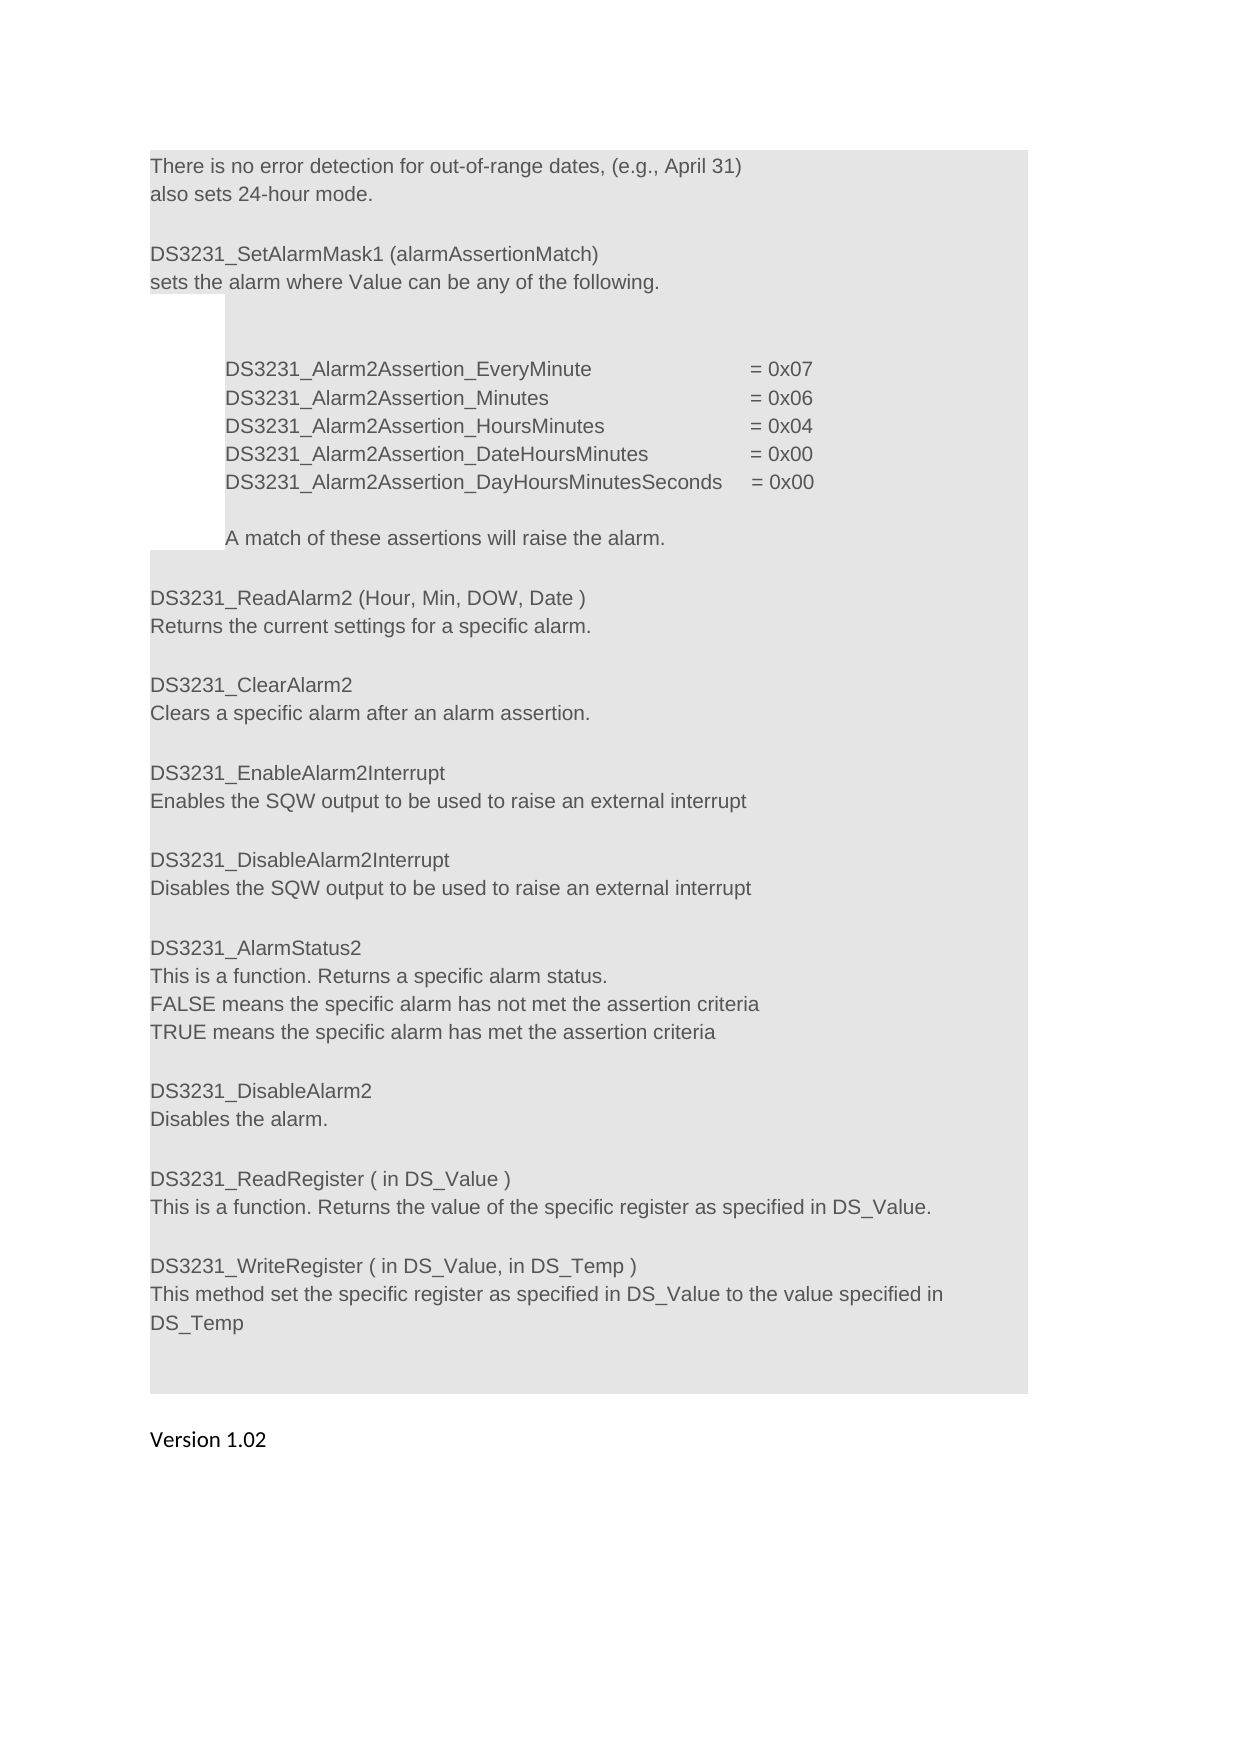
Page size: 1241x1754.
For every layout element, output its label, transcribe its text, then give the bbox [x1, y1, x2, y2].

text DS3231_SetAlarmMask1 (alarmAssertionMatch) sets the alarm where Value can be any of the following. [150, 237, 1028, 294]
text DS3231_Alarm2Assertion_EveryMinute = 0x07 DS3231_Alarm2Assertion_Minutes = 0x06 DS3231_Alarm2Assertion_HoursMinutes = 0x04 DS3231_Alarm2Assertion_DateHoursMinutes = 0x00 DS3231_Alarm2Assertion_DayHoursMinutesSeconds = 0x00 A match of these assertions will raise the alarm. [225, 325, 1028, 550]
text DS3231_EnableAlarm2Interrupt Enables the SQW output to be used to raise an external interrupt [150, 756, 1028, 812]
text DS3231_DisableAlarm2 Disables the alarm. [150, 1075, 1028, 1131]
text DS3231_ClearAlarm2 Clears a specific alarm after an alarm assertion. [150, 669, 1028, 725]
text DS3231_ReadRegister ( in DS_Value ) This is a function. Returns the value of the specific register as specified in DS_Value. [150, 1162, 1028, 1219]
text DS3231_ReadAlarm2 (Hour, Min, DOW, Date ) Returns the current settings for a specific alarm. [150, 581, 1028, 637]
text DS3231_AlarmStatus2 This is a function. Returns a specific alarm status. FALSE means the specific alarm has not met the assertion criteria TRUE means the specific alarm has met the assertion criteria [150, 931, 1028, 1044]
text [150, 150, 1028, 206]
text DS3231_WriteRegister ( in DS_Value, in DS_Temp ) This method set the specific register as specified in DS_Value to the value specified in DS_Temp [150, 1250, 1028, 1334]
text DS3231_DisableAlarm2Interrupt Disables the SQW output to be used to raise an external interrupt [150, 844, 1028, 900]
text Version 1.02 [150, 1425, 1090, 1453]
